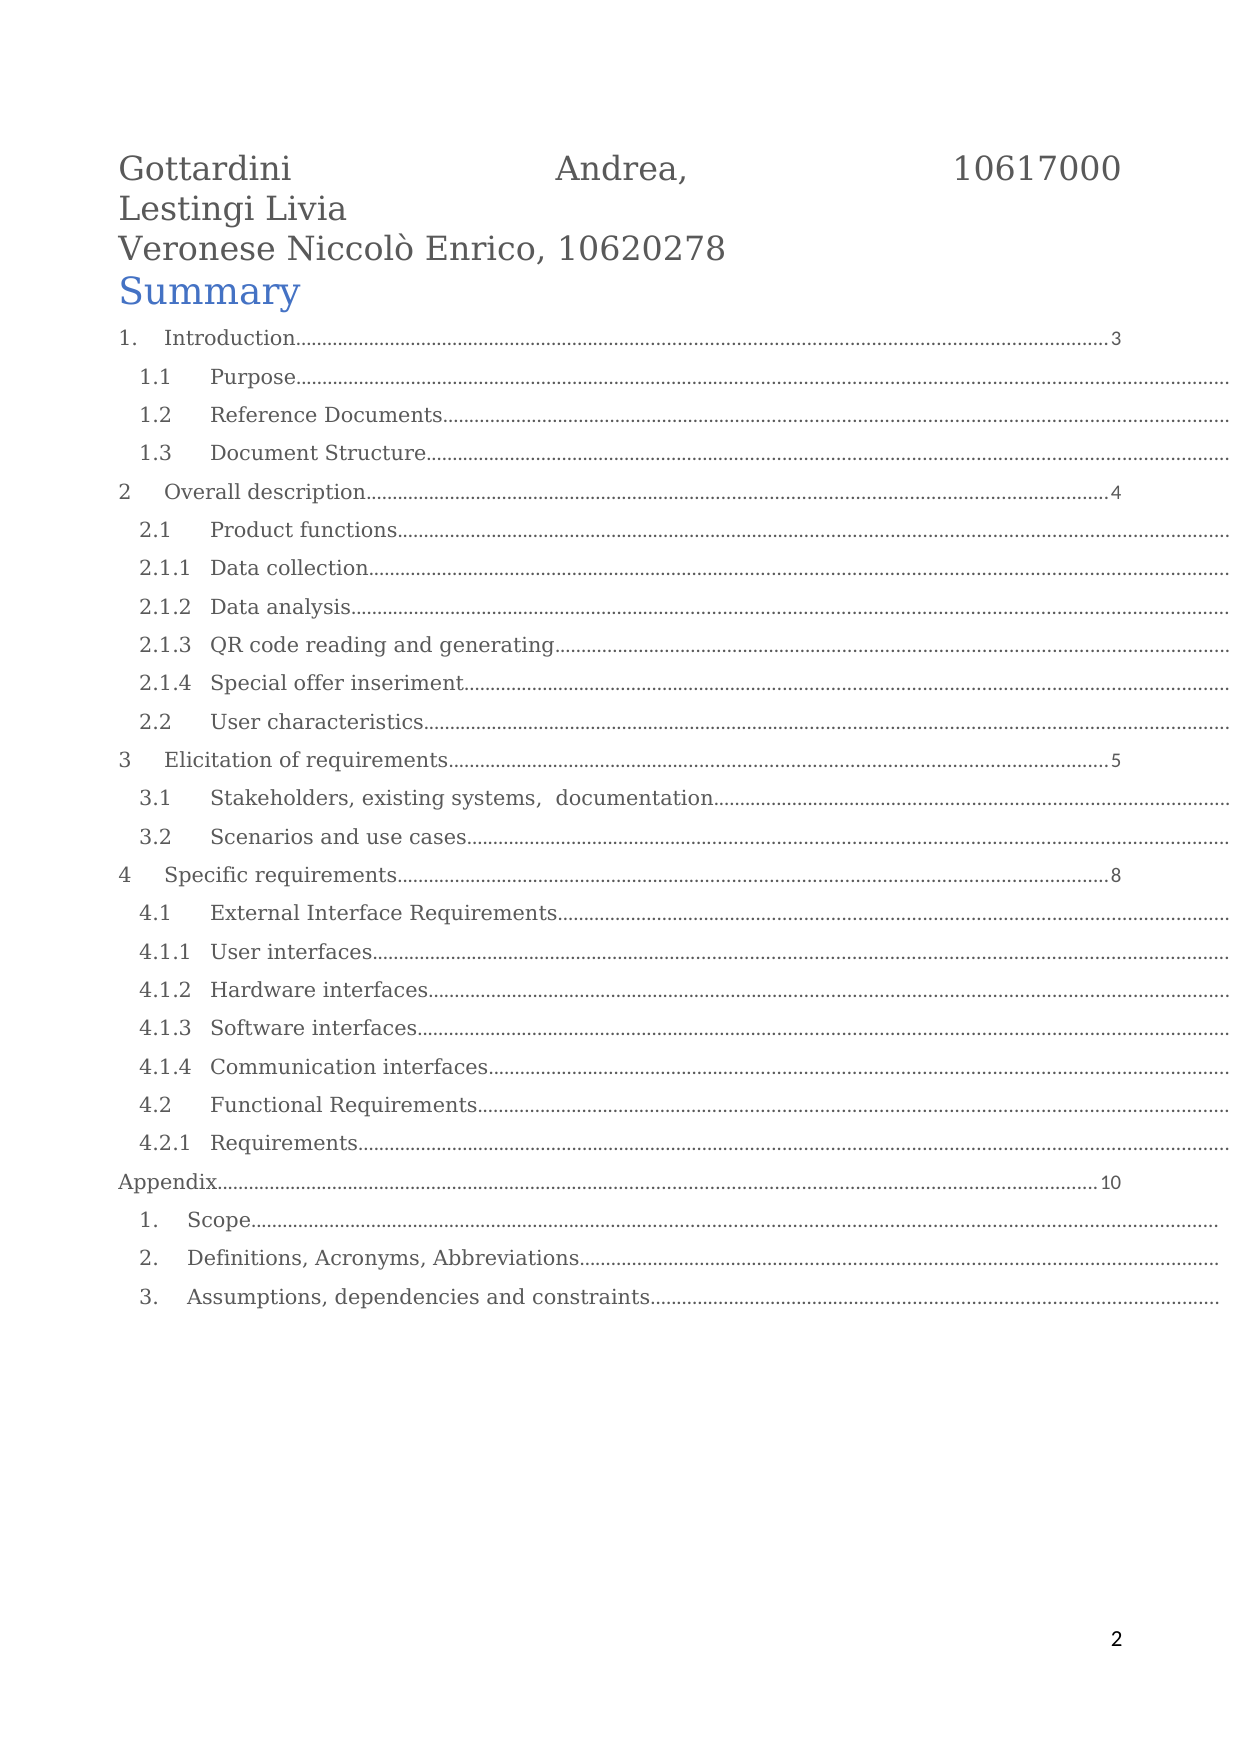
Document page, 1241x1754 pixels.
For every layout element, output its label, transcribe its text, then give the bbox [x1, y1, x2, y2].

text Gottardini Andrea, 10617000 Lestingi Livia [118, 148, 1122, 228]
text Veronese Niccolò Enrico, 10620278 [118, 228, 1122, 268]
